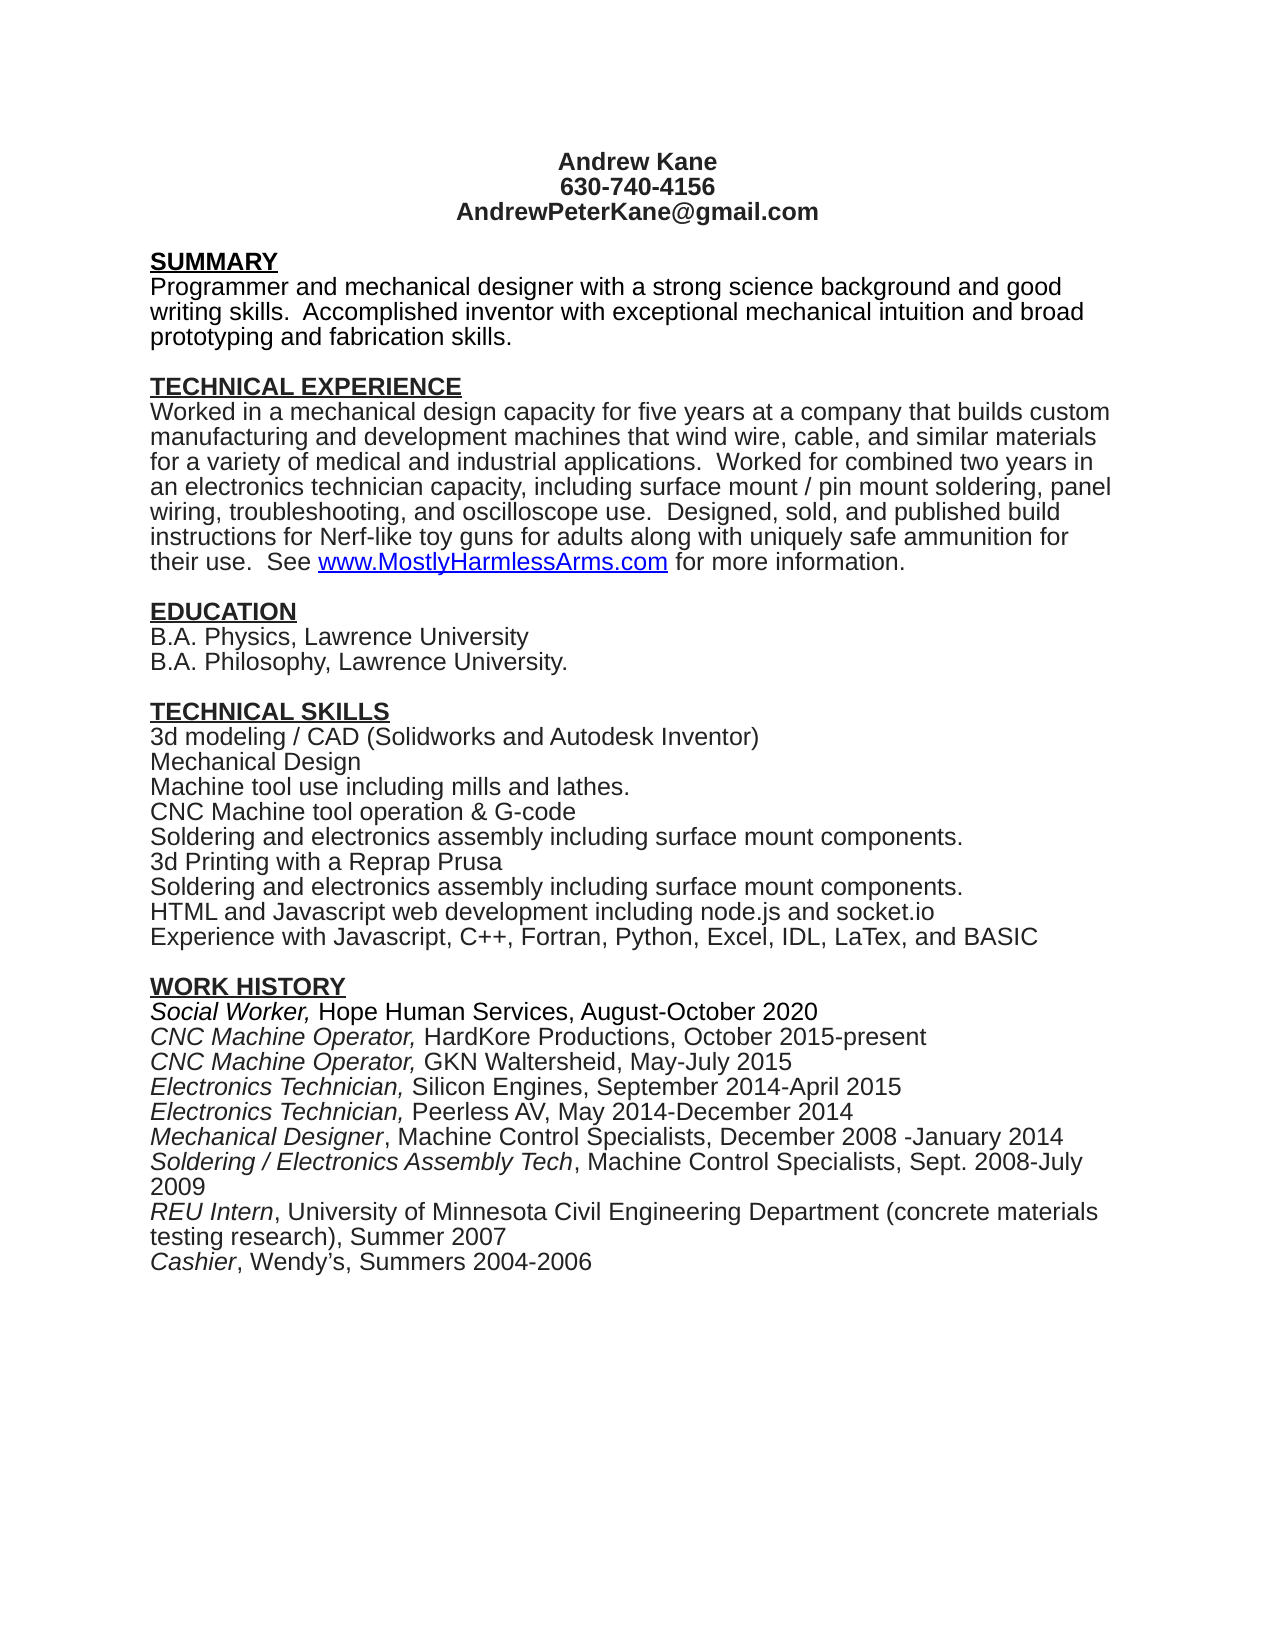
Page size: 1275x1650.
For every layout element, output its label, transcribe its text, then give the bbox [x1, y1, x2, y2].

text Experience with Javascript, C++, Fortran, Python, Excel, IDL, LaTex, and BASIC [150, 925, 1125, 950]
text CNC Machine Operator, GKN Waltersheid, May-July 2015 [150, 1050, 1125, 1075]
text 3d Printing with a Reprap Prusa [150, 850, 1125, 875]
text 3d modeling / CAD (Solidworks and Autodesk Inventor) [150, 725, 1125, 750]
text EDUCATION [150, 600, 1125, 625]
text Electronics Technician, Silicon Engines, September 2014-April 2015 [150, 1075, 1125, 1100]
text WORK HISTORY [150, 950, 1125, 1000]
text TECHNICAL EXPERIENCE [150, 375, 1125, 400]
text AndrewPeterKane@gmail.com [150, 200, 1125, 225]
text B.A. Philosophy, Lawrence University. [150, 650, 1125, 675]
text Soldering / Electronics Assembly Tech, Machine Control Specialists, Sept. 2008-July 2009 [150, 1150, 1125, 1200]
text CNC Machine Operator, HardKore Productions, October 2015-present [150, 1025, 1125, 1050]
text B.A. Physics, Lawrence University [150, 625, 1125, 650]
text REU Intern, University of Minnesota Civil Engineering Department (concrete materials testing research), Summer 2007 [150, 1200, 1125, 1250]
text Mechanical Design [150, 750, 1125, 775]
text HTML and Javascript web development including node.js and socket.io [150, 900, 1125, 925]
text Machine tool use including mills and lathes. [150, 775, 1125, 800]
text Worked in a mechanical design capacity for five years at a company that builds custom manufacturing and development machines that wind wire, cable, and similar materials for a variety of medical and industrial applications. Worked for combined two years in an electronics technician capacity, including surface mount / pin mount soldering, panel wiring, troubleshooting, and oscilloscope use. Designed, sold, and published build instructions for Nerf-like toy guns for adults along with uniquely safe ammunition for their use. See www.MostlyHarmlessArms.com for more information. [150, 400, 1125, 575]
text CNC Machine tool operation & G-code [150, 800, 1125, 825]
text Mechanical Designer, Machine Control Specialists, December 2008 -January 2014 [150, 1125, 1125, 1150]
text TECHNICAL SKILLS [150, 700, 1125, 725]
text SUMMARY [150, 250, 1125, 275]
text Soldering and electronics assembly including surface mount components. [150, 825, 1125, 850]
text Andrew Kane [150, 150, 1125, 175]
text Social Worker, Hope Human Services, August-October 2020 [150, 1000, 1125, 1025]
text Soldering and electronics assembly including surface mount components. [150, 875, 1125, 900]
text 630-740-4156 [150, 175, 1125, 200]
text Electronics Technician, Peerless AV, May 2014-December 2014 [150, 1100, 1125, 1125]
text Programmer and mechanical designer with a strong science background and good writing skills. Accomplished inventor with exceptional mechanical intuition and broad prototyping and fabrication skills. [150, 275, 1125, 350]
text Cashier, Wendy’s, Summers 2004-2006 [150, 1250, 1125, 1275]
